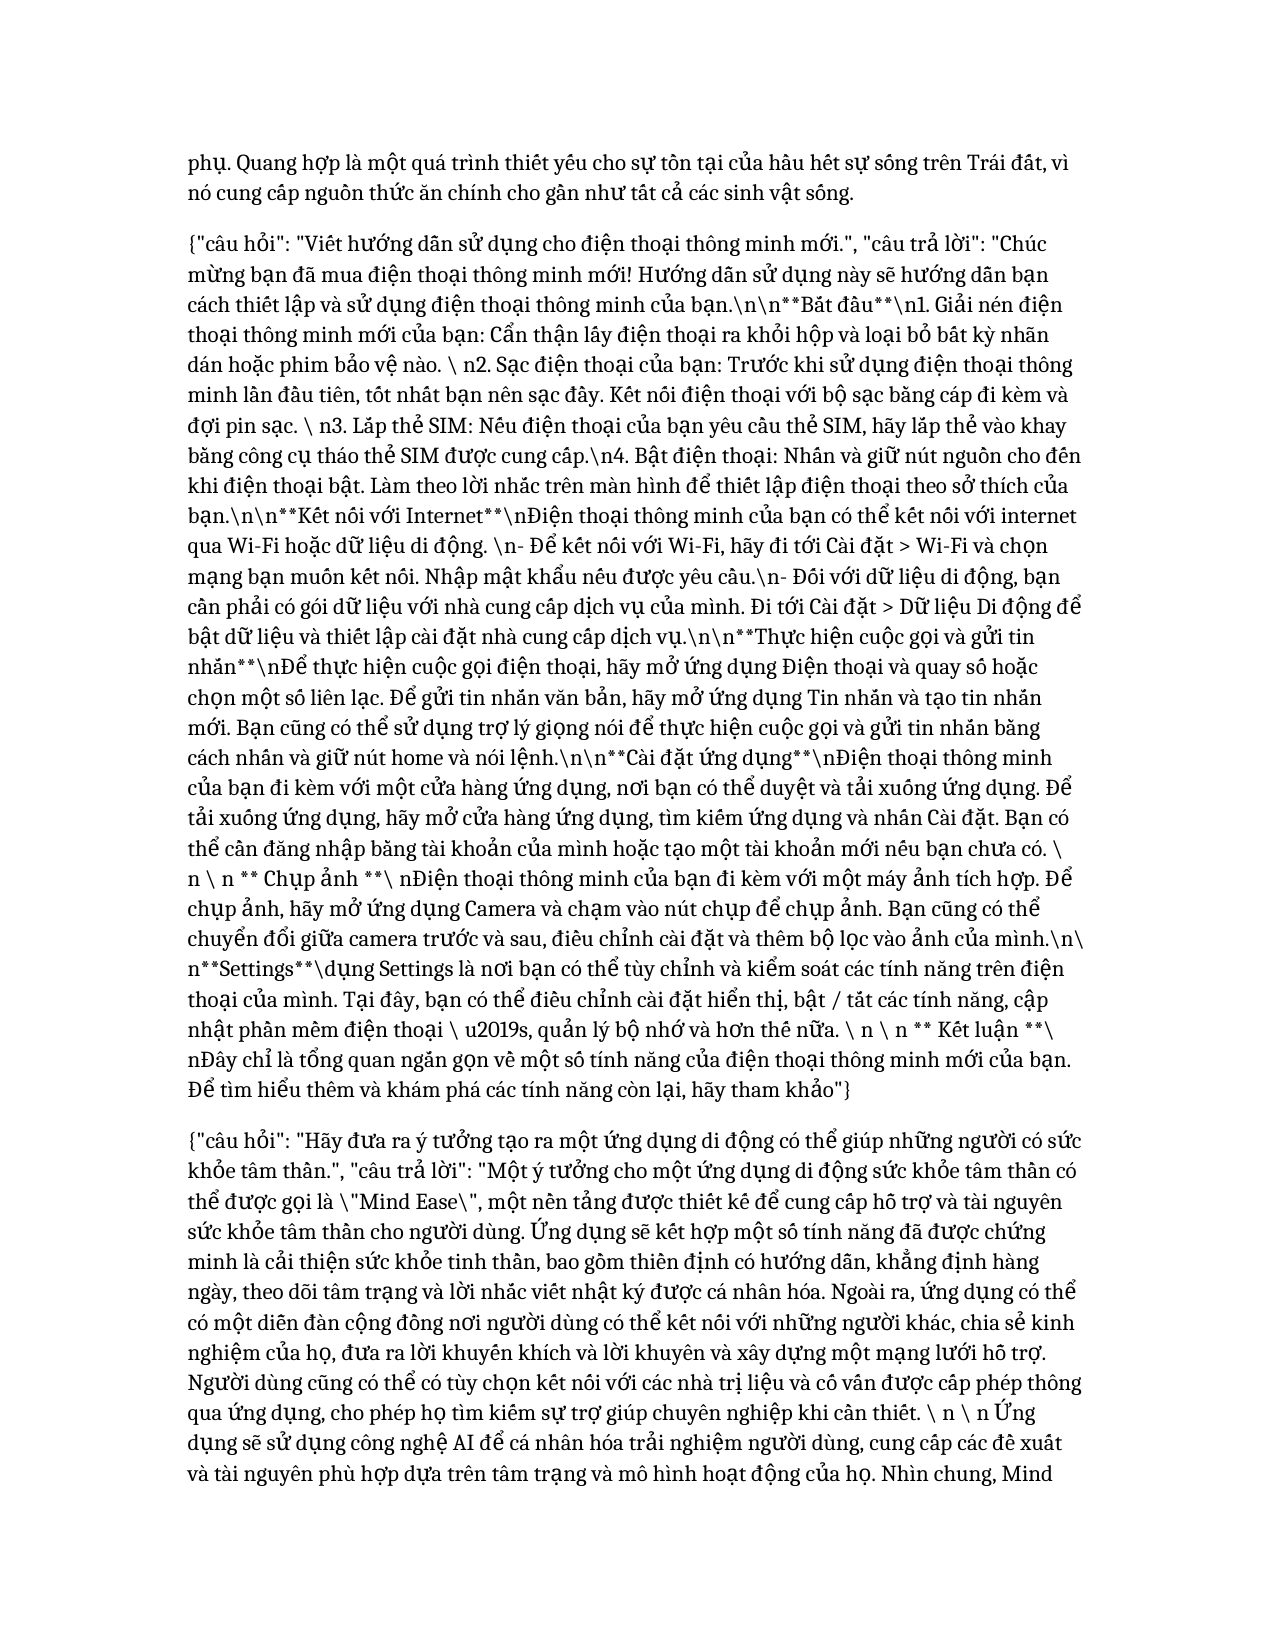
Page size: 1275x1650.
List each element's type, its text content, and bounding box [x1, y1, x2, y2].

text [187, 150, 1087, 207]
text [187, 1128, 1087, 1487]
text {"câu hỏi": "Viết hướng dẫn sử dụng cho điện thoại thông minh mới.", "câu trả lời": "Chúc mừng bạn đã mua điện thoại thông minh mới! Hướng dẫn sử dụng này sẽ hướng dẫn bạn cách thiết lập và sử dụng điện thoại thông minh của bạn.\n\n**Bắt đầu**\n1. Giải nén điện thoại thông minh mới của bạn: Cẩn thận lấy điện thoại ra khỏi hộp và loại bỏ bất kỳ nhãn dán hoặc phim bảo vệ nào. \ n2. Sạc điện thoại của bạn: Trước khi sử dụng điện thoại thông minh lần đầu tiên, tốt nhất bạn nên sạc đầy. Kết nối điện thoại với bộ sạc bằng cáp đi kèm và đợi pin sạc. \ n3. Lắp thẻ SIM: Nếu điện thoại của bạn yêu cầu thẻ SIM, hãy lắp thẻ vào khay bằng công cụ tháo thẻ SIM được cung cấp.\n4. Bật điện thoại: Nhấn và giữ nút nguồn cho đến khi điện thoại bật. Làm theo lời nhắc trên màn hình để thiết lập điện thoại theo sở thích của bạn.\n\n**Kết nối với Internet**\nĐiện thoại thông minh của bạn có thể kết nối với internet qua Wi-Fi hoặc dữ liệu di động. \n- Để kết nối với Wi-Fi, hãy đi tới Cài đặt > Wi-Fi và chọn mạng bạn muốn kết nối. Nhập mật khẩu nếu được yêu cầu.\n- Đối với dữ liệu di động, bạn cần phải có gói dữ liệu với nhà cung cấp dịch vụ của mình. Đi tới Cài đặt > Dữ liệu Di động để bật dữ liệu và thiết lập cài đặt nhà cung cấp dịch vụ.\n\n**Thực hiện cuộc gọi và gửi tin nhắn**\nĐể thực hiện cuộc gọi điện thoại, hãy mở ứng dụng Điện thoại và quay số hoặc chọn một số liên lạc. Để gửi tin nhắn văn bản, hãy mở ứng dụng Tin nhắn và tạo tin nhắn mới. Bạn cũng có thể sử dụng trợ lý giọng nói để thực hiện cuộc gọi và gửi tin nhắn bằng cách nhấn và giữ nút home và nói lệnh.\n\n**Cài đặt ứng dụng**\nĐiện thoại thông minh của bạn đi kèm với một cửa hàng ứng dụng, nơi bạn có thể duyệt và tải xuống ứng dụng. Để tải xuống ứng dụng, hãy mở cửa hàng ứng dụng, tìm kiếm ứng dụng và nhấn Cài đặt. Bạn có thể cần đăng nhập bằng tài khoản của mình hoặc tạo một tài khoản mới nếu bạn chưa có. \ n \ n ** Chụp ảnh **\ nĐiện thoại thông minh của bạn đi kèm với một máy ảnh tích hợp. Để chụp ảnh, hãy mở ứng dụng Camera và chạm vào nút chụp để chụp ảnh. Bạn cũng có thể chuyển đổi giữa camera trước và sau, điều chỉnh cài đặt và thêm bộ lọc vào ảnh của mình.\n\n**Settings**\dụng Settings là nơi bạn có thể tùy chỉnh và kiểm soát các tính năng trên điện thoại của mình. Tại đây, bạn có thể điều chỉnh cài đặt hiển thị, bật / tắt các tính năng, cập nhật phần mềm điện thoại \ u2019s, quản lý bộ nhớ và hơn thế nữa. \ n \ n ** Kết luận **\ nĐây chỉ là tổng quan ngắn gọn về một số tính năng của điện thoại thông minh mới của bạn. Để tìm hiểu thêm và khám phá các tính năng còn lại, hãy tham khảo"} [187, 231, 1087, 1103]
